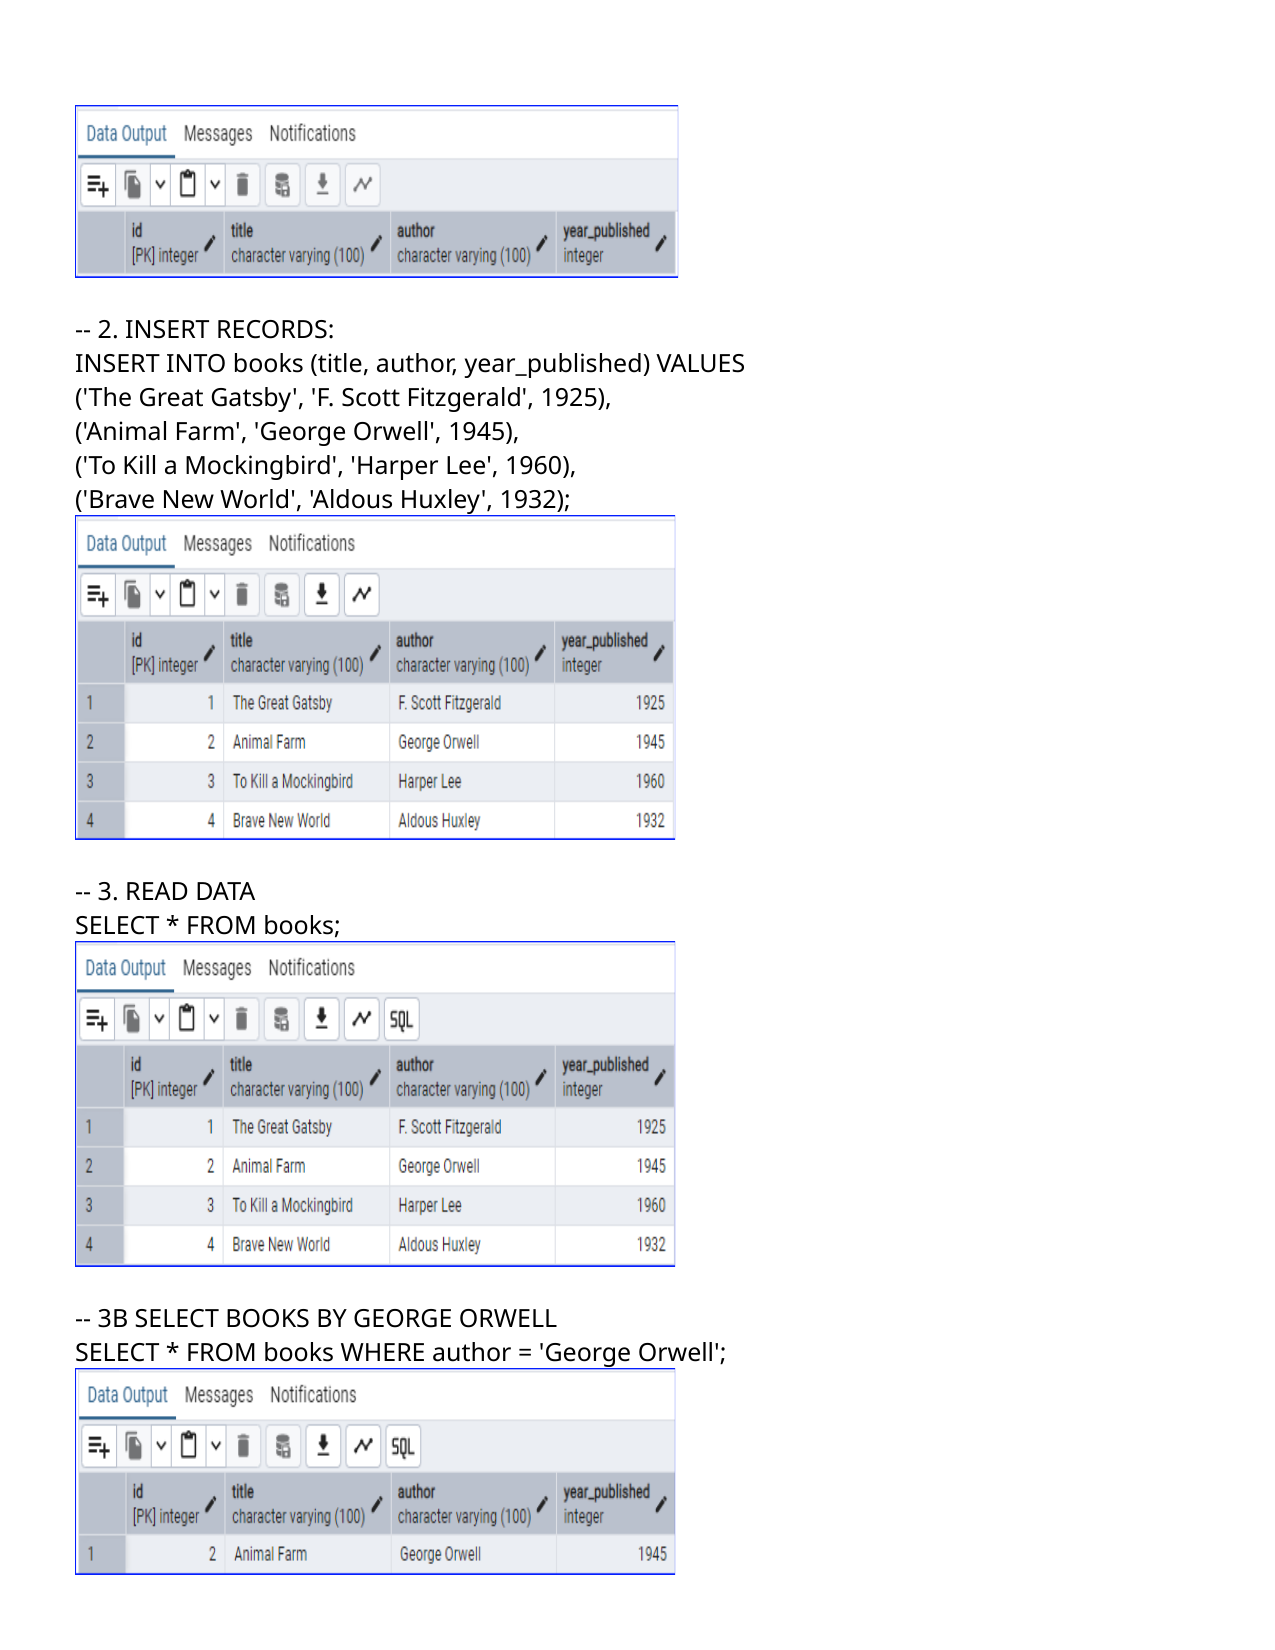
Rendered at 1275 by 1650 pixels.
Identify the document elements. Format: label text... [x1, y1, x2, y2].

picture [75, 105, 679, 278]
picture [75, 515, 675, 840]
text -- 3. READ DATA [75, 873, 1200, 907]
text ('To Kill a Mockingbird', 'Harper Lee', 1960), [75, 448, 1200, 482]
picture [75, 941, 675, 1267]
text -- 2. INSERT RECORDS: [75, 311, 1200, 346]
picture [75, 1368, 675, 1575]
text ('Animal Farm', 'George Orwell', 1945), [75, 414, 1200, 448]
text -- 3B SELECT BOOKS BY GEORGE ORWELL [75, 1301, 1200, 1334]
text SELECT * FROM books; [75, 907, 1200, 941]
text SELECT * FROM books WHERE author = 'George Orwell'; [75, 1334, 1200, 1369]
text ('Brave New World', 'Aldous Huxley', 1932); [75, 482, 1200, 516]
text ('The Great Gatsby', 'F. Scott Fitzgerald', 1925), [75, 379, 1200, 414]
text INSERT INTO books (title, author, year_published) VALUES [75, 346, 1200, 379]
